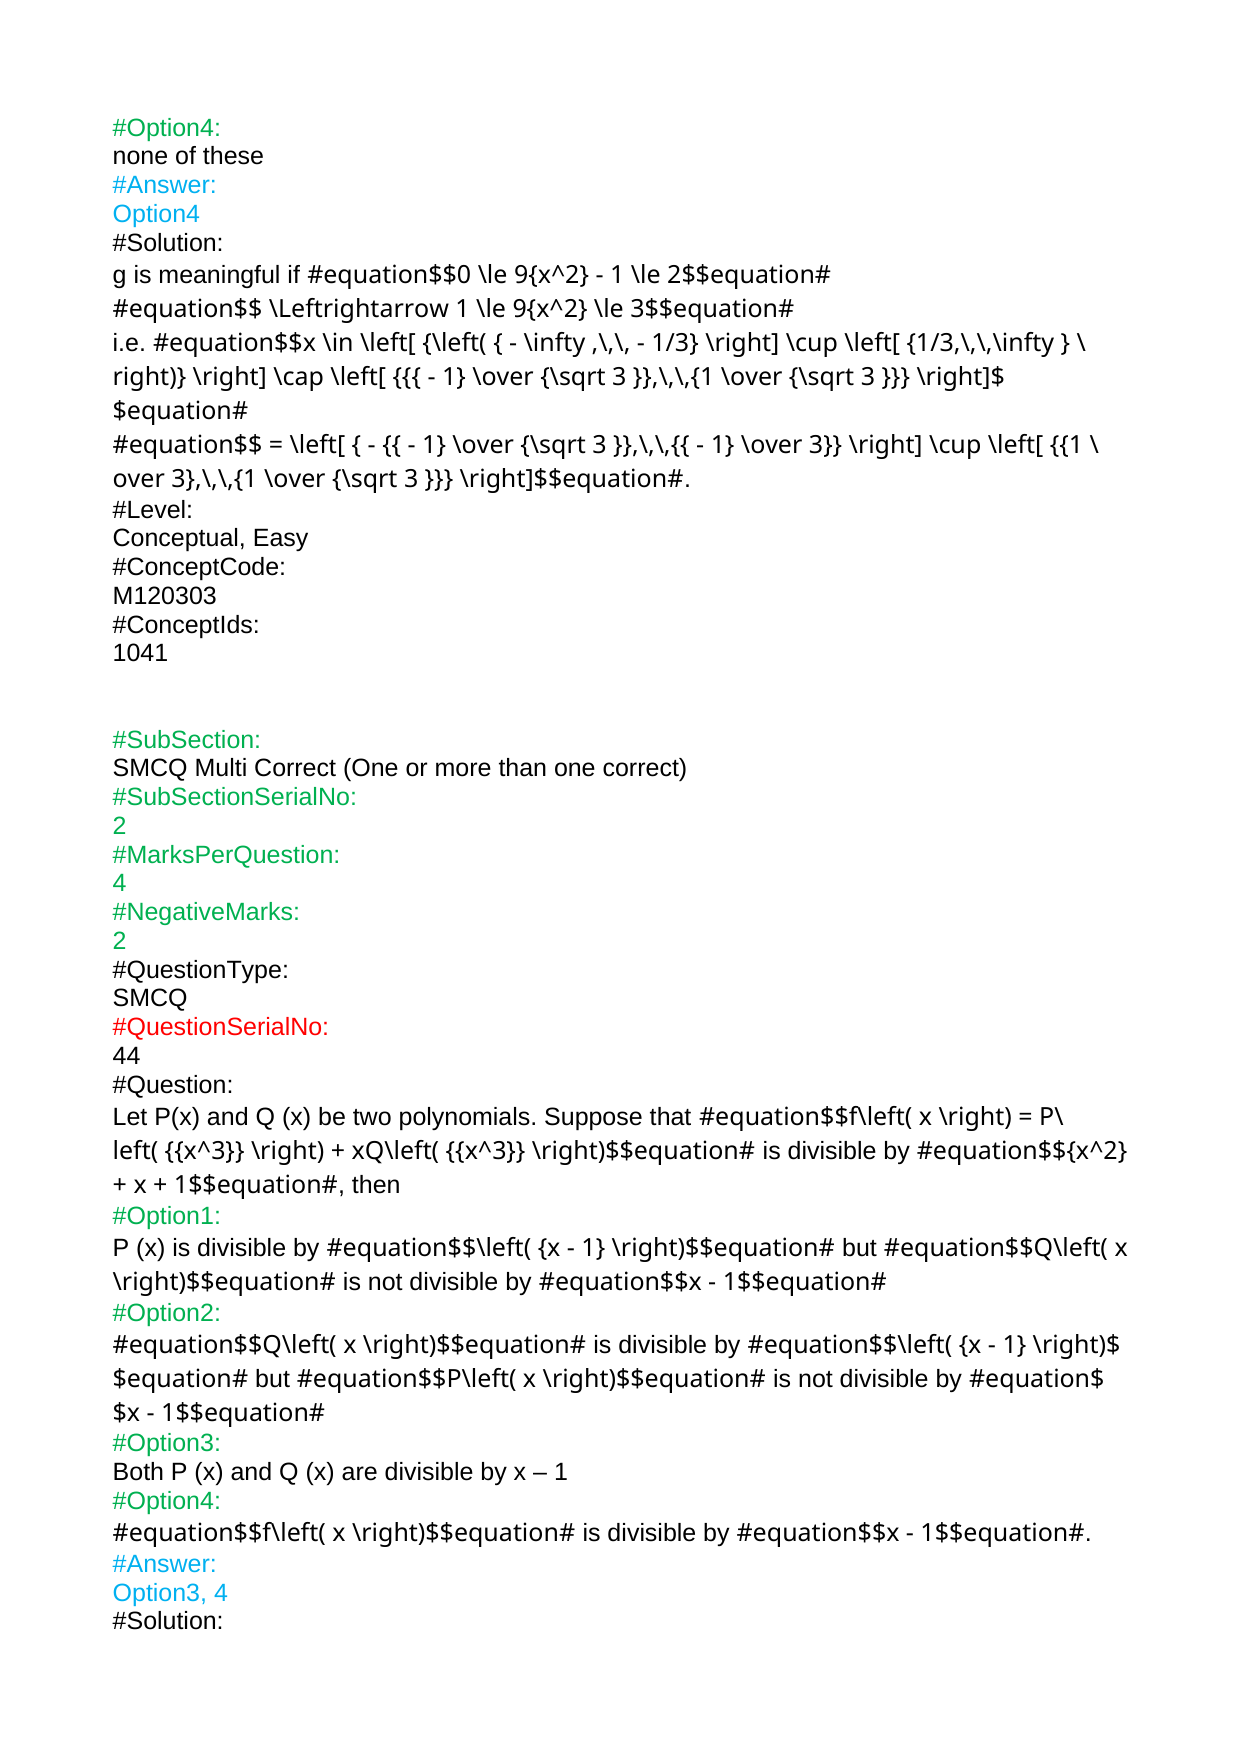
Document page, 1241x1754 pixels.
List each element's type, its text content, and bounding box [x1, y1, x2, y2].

text #equation$$f\left( x \right)$$equation# is divisible by #equation$$x - 1$$equation#. [112, 1515, 1128, 1549]
text 4 [112, 868, 1128, 897]
text 1041 [112, 638, 1128, 667]
text Option4 [112, 199, 1128, 227]
text #ConceptCode: [112, 552, 1128, 581]
text #Question: [112, 1070, 1128, 1098]
text #Option1: [112, 1201, 1128, 1229]
text #SubSection: [112, 725, 1128, 753]
text i.e. #equation$$x \in \left[ {\left( { - \infty ,\,\, - 1/3} \right] \cup \left[ {1/3,\,\,\infty } \right)} \right] \cap \left[ {{{ - 1} \over {\sqrt 3 }},\,\,{1 \over {\sqrt 3 }}} \right]$$equation# [112, 324, 1128, 427]
text #Option3: [112, 1428, 1128, 1457]
text #MarksPerQuestion: [112, 840, 1128, 868]
text #Option4: [112, 112, 1128, 141]
text Let P(x) and Q (x) be two polynomials. Suppose that #equation$$f\left( x \right) = P\left( {{x^3}} \right) + xQ\left( {{x^3}} \right)$$equation# is divisible by #equation$${x^2} + x + 1$$equation#, then [112, 1098, 1128, 1201]
text #NegativeMarks: [112, 897, 1128, 926]
text none of these [112, 141, 1128, 170]
text SMCQ Multi Correct (One or more than one correct) [112, 753, 1128, 782]
text 2 [112, 926, 1128, 955]
text SMCQ [112, 983, 1128, 1012]
text #Option4: [112, 1486, 1128, 1515]
text #equation$$Q\left( x \right)$$equation# is divisible by #equation$$\left( {x - 1} \right)$$equation# but #equation$$P\left( x \right)$$equation# is not divisible by #equation$$x - 1$$equation# [112, 1326, 1128, 1428]
text Option3, 4 [112, 1577, 1128, 1606]
text #QuestionSerialNo: [112, 1012, 1128, 1041]
text #ConceptIds: [112, 610, 1128, 638]
text #equation$$ = \left[ { - {{ - 1} \over {\sqrt 3 }},\,\,{{ - 1} \over 3}} \right] \cup \left[ {{1 \over 3},\,\,{1 \over {\sqrt 3 }}} \right]$$equation#. [112, 427, 1128, 495]
text Conceptual, Easy [112, 523, 1128, 552]
text #Answer: [112, 1549, 1128, 1577]
text #Solution: [112, 1606, 1128, 1635]
text #Solution: [112, 227, 1128, 256]
text #QuestionType: [112, 955, 1128, 983]
text g is meaningful if #equation$$0 \le 9{x^2} - 1 \le 2$$equation# [112, 256, 1128, 290]
text M120303 [112, 581, 1128, 610]
text #SubSectionSerialNo: [112, 782, 1128, 811]
text #Option2: [112, 1297, 1128, 1326]
text #Level: [112, 495, 1128, 523]
text P (x) is divisible by #equation$$\left( {x - 1} \right)$$equation# but #equation$$Q\left( x \right)$$equation# is not divisible by #equation$$x - 1$$equation# [112, 1229, 1128, 1297]
text Both P (x) and Q (x) are divisible by x – 1 [112, 1457, 1128, 1486]
text 44 [112, 1041, 1128, 1070]
text #equation$$ \Leftrightarrow 1 \le 9{x^2} \le 3$$equation# [112, 290, 1128, 324]
text #Answer: [112, 170, 1128, 199]
text 2 [112, 811, 1128, 840]
